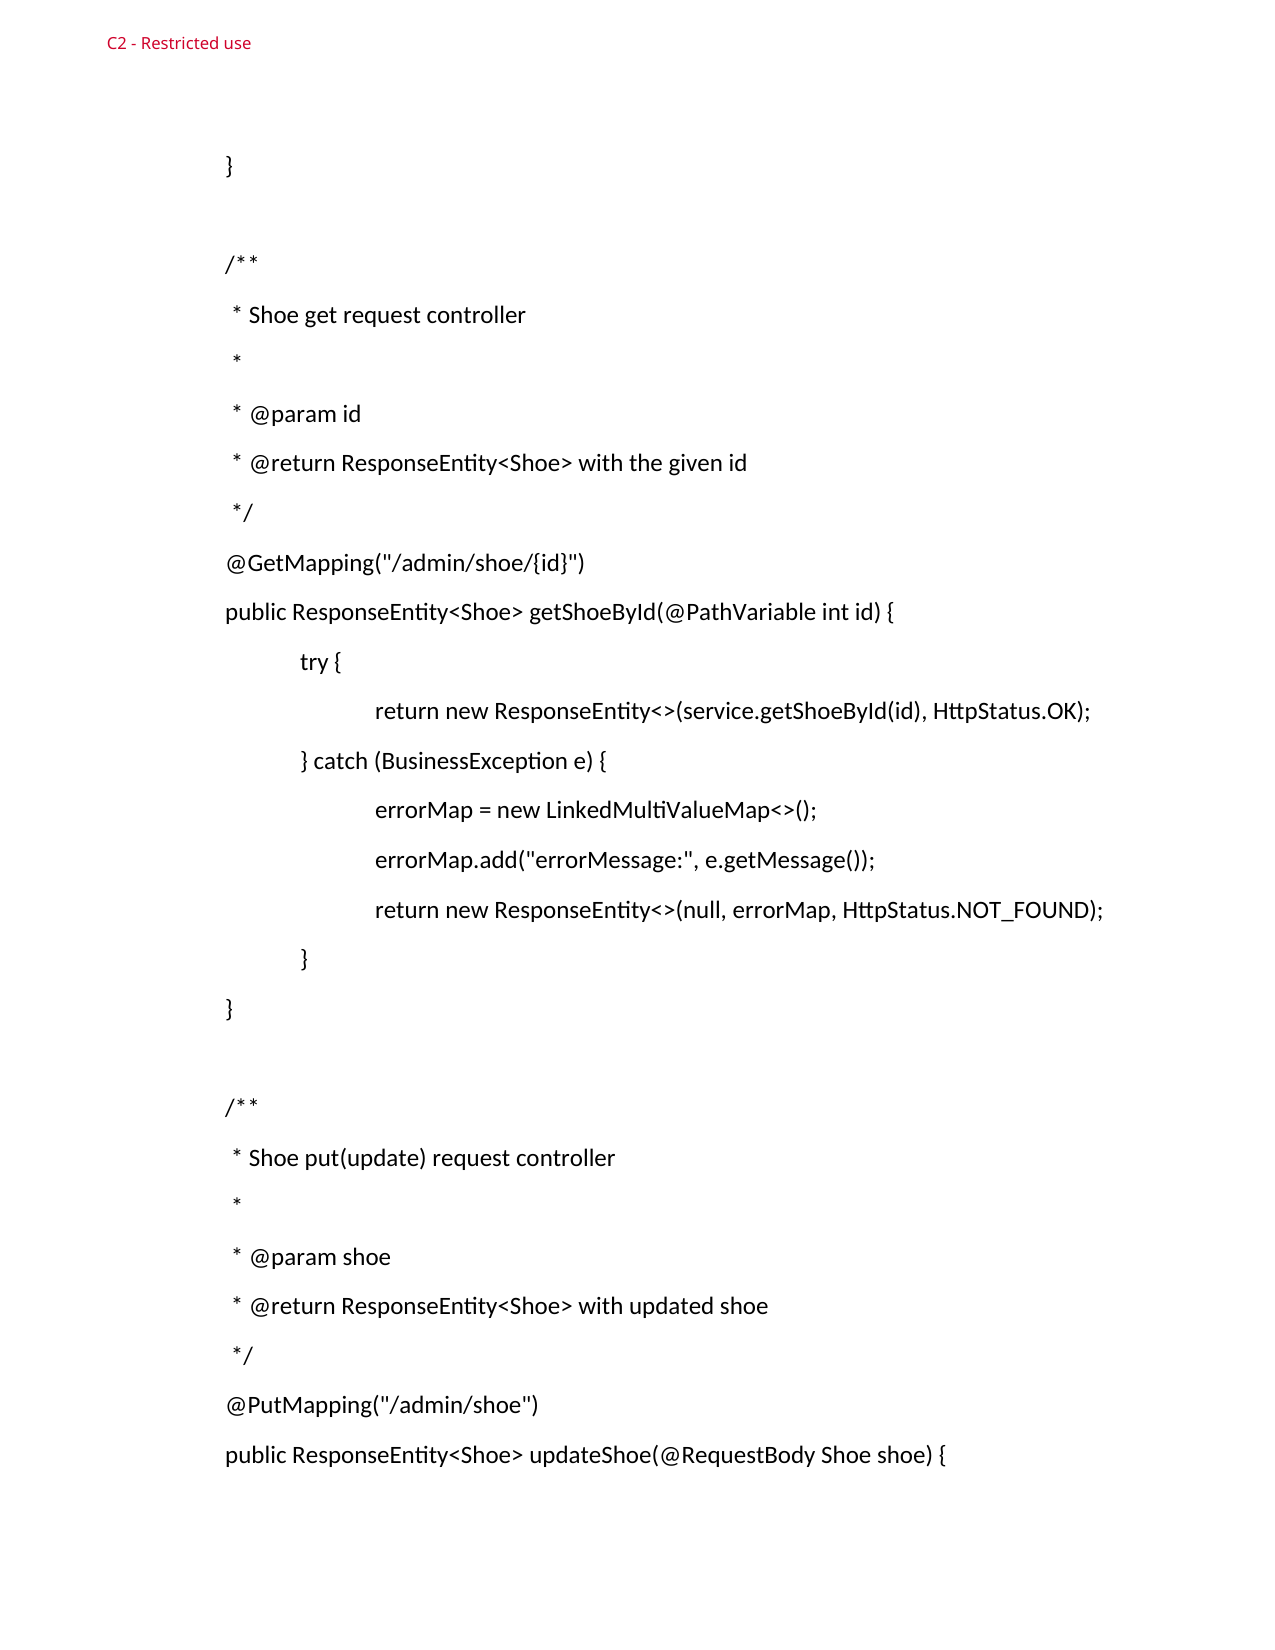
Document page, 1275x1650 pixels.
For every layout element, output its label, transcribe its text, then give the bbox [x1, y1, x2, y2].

text * Shoe get request controller [150, 299, 1125, 329]
text * @return ResponseEntity<Shoe> with updated shoe [150, 1290, 1125, 1321]
text public ResponseEntity<Shoe> getShoeById(@PathVariable int id) { [150, 596, 1125, 627]
text /** [150, 249, 1125, 280]
text * [150, 348, 1125, 379]
text @GetMapping("/admin/shoe/{id}") [150, 547, 1125, 577]
text /** [150, 1092, 1125, 1123]
text } [150, 993, 1125, 1023]
text @PutMapping("/admin/shoe") [150, 1389, 1125, 1420]
text } [150, 150, 1125, 181]
text } catch (BusinessException e) { [150, 745, 1125, 776]
text * @param id [150, 398, 1125, 428]
text try { [150, 646, 1125, 676]
text errorMap.add("errorMessage:", e.getMessage()); [150, 844, 1125, 875]
text return new ResponseEntity<>(service.getShoeById(id), HttpStatus.OK); [150, 695, 1125, 726]
text * @return ResponseEntity<Shoe> with the given id [150, 447, 1125, 478]
text * Shoe put(update) request controller [150, 1142, 1125, 1172]
text } [150, 943, 1125, 974]
text return new ResponseEntity<>(null, errorMap, HttpStatus.NOT_FOUND); [150, 894, 1125, 924]
text errorMap = new LinkedMultiValueMap<>(); [150, 794, 1125, 825]
text */ [150, 1340, 1125, 1371]
text */ [150, 497, 1125, 528]
text * @param shoe [150, 1241, 1125, 1271]
text * [150, 1191, 1125, 1222]
text public ResponseEntity<Shoe> updateShoe(@RequestBody Shoe shoe) { [150, 1439, 1125, 1470]
